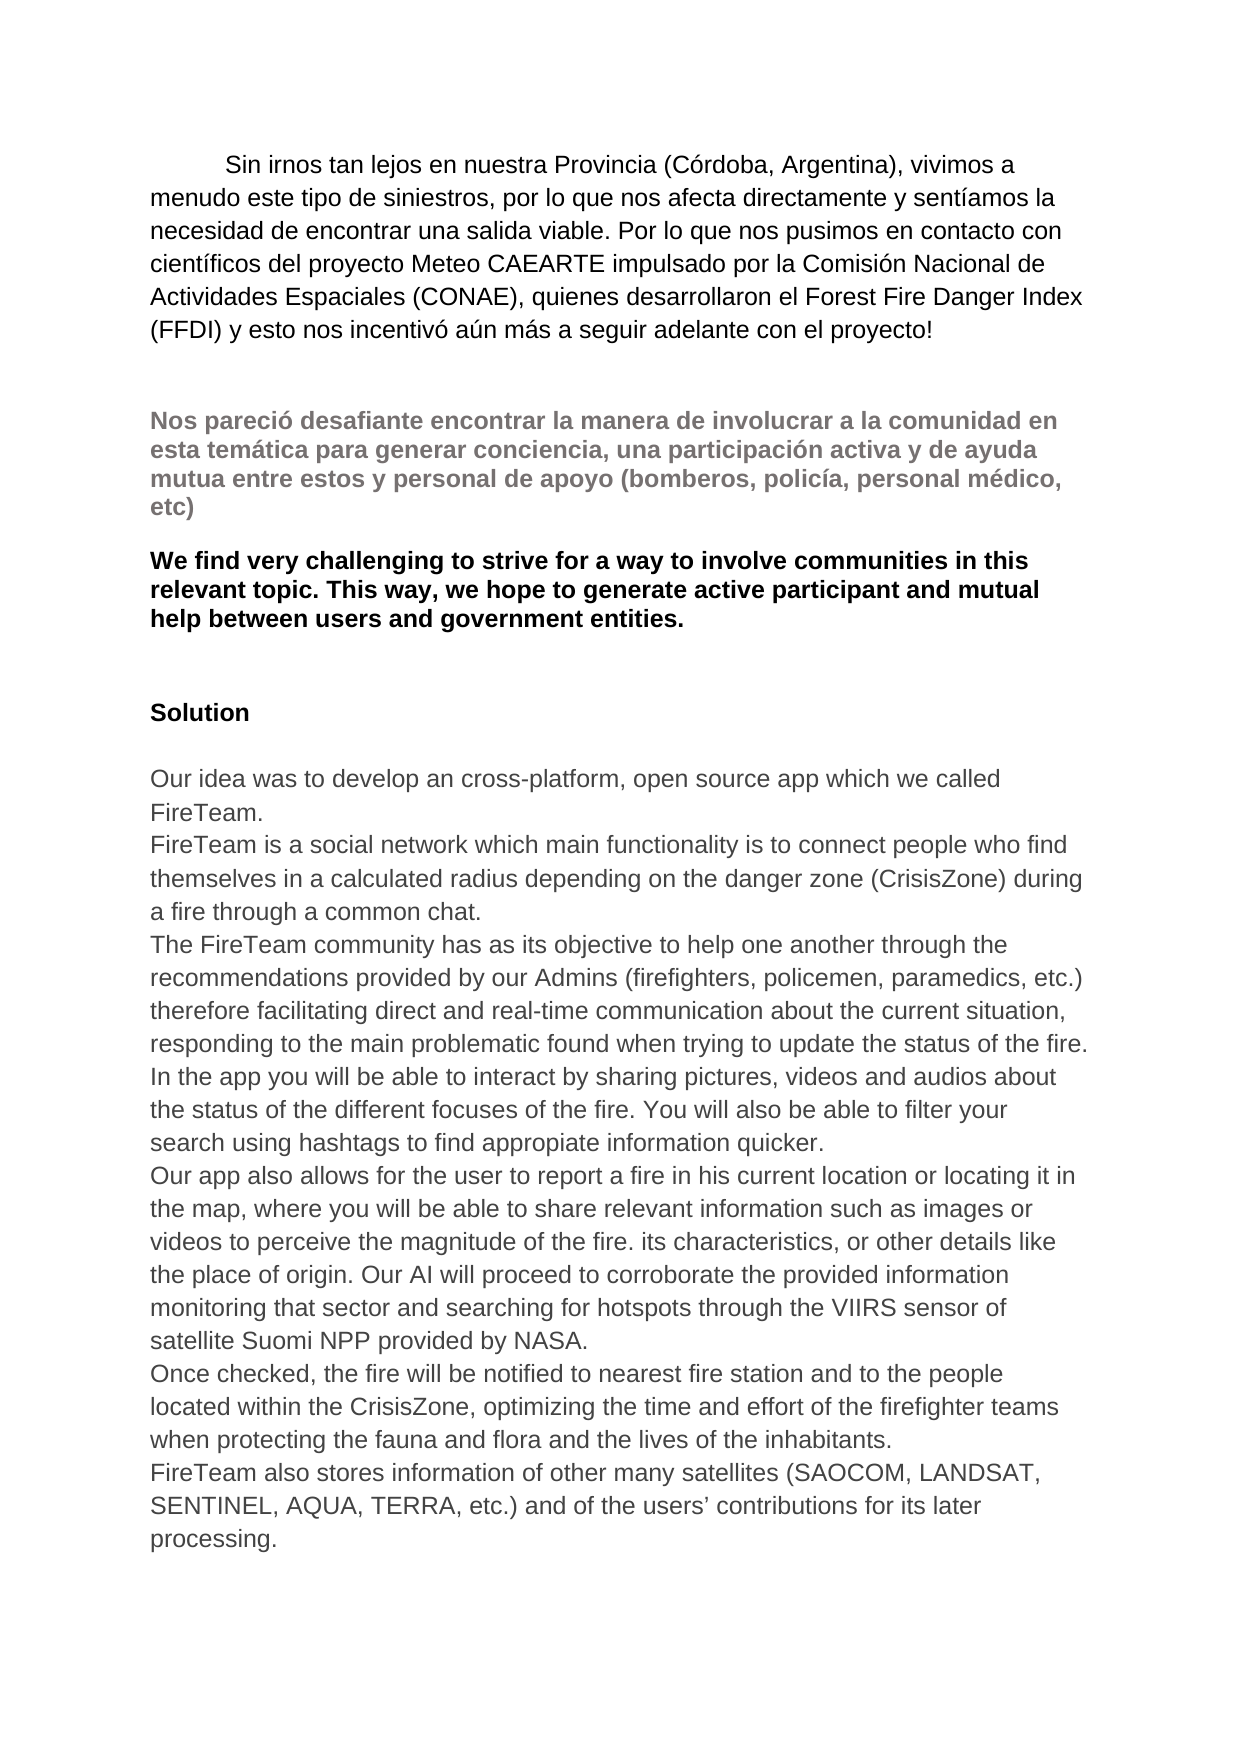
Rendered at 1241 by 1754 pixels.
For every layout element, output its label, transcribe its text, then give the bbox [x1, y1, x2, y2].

text Our idea was to develop an cross-platform, open source app which we called FireTeam. [150, 764, 1090, 826]
text Nos pareció desafiante encontrar la manera de involucrar a la comunidad en esta temática para generar conciencia, una participación activa y de ayuda mutua entre estos y personal de apoyo (bomberos, policía, personal médico, etc) [150, 406, 1090, 521]
text Solution [150, 698, 1090, 727]
text We find very challenging to strive for a way to involve communities in this relevant topic. This way, we hope to generate active participant and mutual help between users and government entities. [150, 546, 1090, 632]
text FireTeam also stores information of other many satellites (SAOCOM, LANDSAT, SENTINEL, AQUA, TERRA, etc.) and of the users’ contributions for its later processing. [150, 1458, 1090, 1553]
text Once checked, the fire will be notified to nearest fire station and to the people located within the CrisisZone, optimizing the time and effort of the firefighter teams when protecting the fauna and flora and the lives of the inhabitants. [150, 1359, 1090, 1454]
text Our app also allows for the user to report a fire in his current location or locating it in the map, where you will be able to share relevant information such as images or videos to perceive the magnitude of the fire. its characteristics, or other details like the place of origin. Our AI will proceed to corroborate the provided information monitoring that sector and searching for hotspots through the VIIRS sensor of satellite Suomi NPP provided by NASA. [150, 1161, 1090, 1354]
text In the app you will be able to interact by sharing pictures, videos and audios about the status of the different focuses of the fire. You will also be able to filter your search using hashtags to find appropiate information quicker. [150, 1062, 1090, 1156]
text FireTeam is a social network which main functionality is to connect people who find themselves in a calculated radius depending on the danger zone (CrisisZone) during a fire through a common chat. [150, 831, 1090, 925]
text Sin irnos tan lejos en nuestra Provincia (Córdoba, Argentina), vivimos a menudo este tipo de siniestros, por lo que nos afecta directamente y sentíamos la necesidad de encontrar una salida viable. Por lo que nos pusimos en contacto con científicos del proyecto Meteo CAEARTE impulsado por la Comisión Nacional de Actividades Espaciales (CONAE), quienes desarrollaron el Forest Fire Danger Index (FFDI) y esto nos incentivó aún más a seguir adelante con el proyecto! [150, 150, 1090, 344]
text The FireTeam community has as its objective to help one another through the recommendations provided by our Admins (firefighters, policemen, paramedics, etc.) therefore facilitating direct and real-time communication about the current situation, responding to the main problematic found when trying to update the status of the fire. [150, 929, 1090, 1057]
